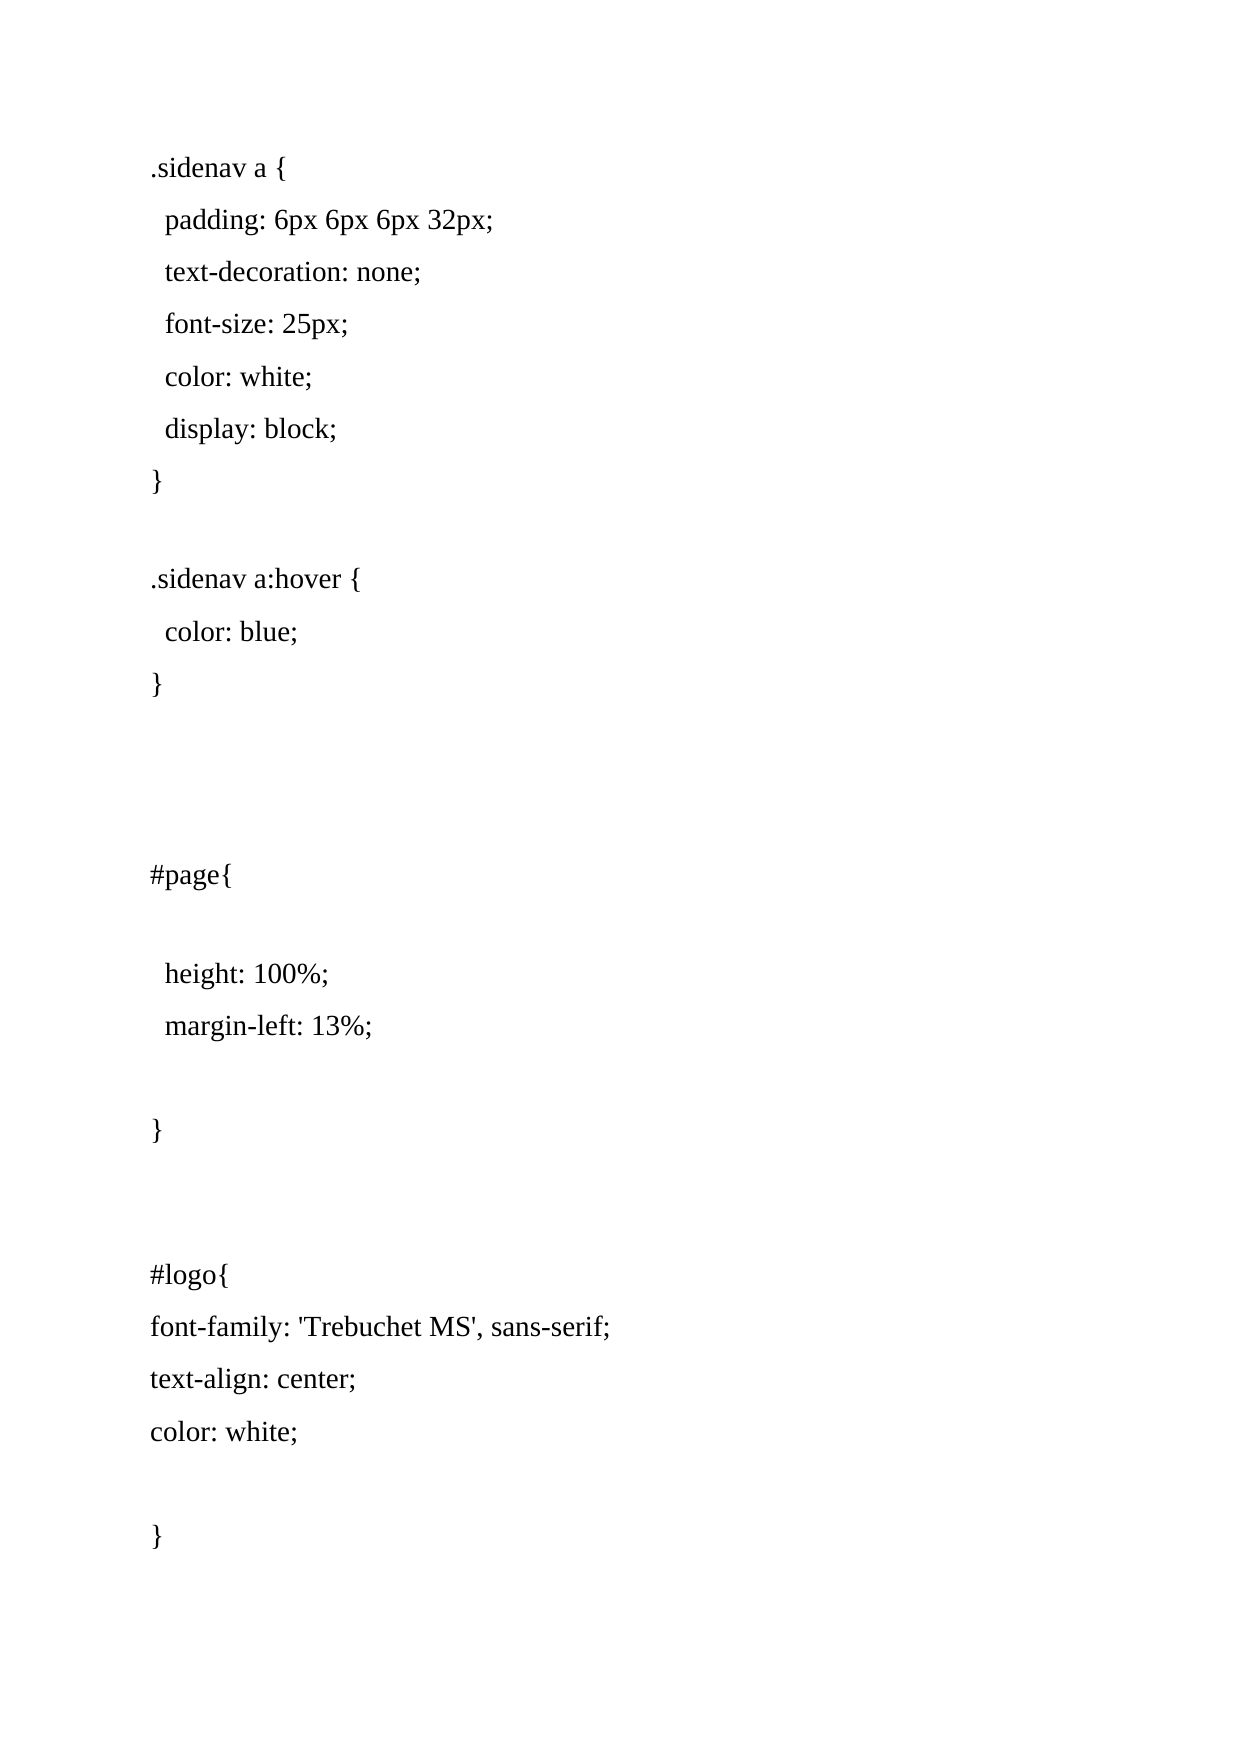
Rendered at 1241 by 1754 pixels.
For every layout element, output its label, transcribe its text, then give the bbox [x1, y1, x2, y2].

text padding: 6px 6px 6px 32px; [150, 202, 1090, 236]
text #page{ [150, 857, 1090, 891]
text margin-left: 13%; [150, 1008, 1090, 1042]
text #logo{ [150, 1257, 1090, 1291]
text } [150, 666, 1090, 699]
text } [150, 1112, 1090, 1146]
text color: white; [150, 1414, 1090, 1447]
text text-align: center; [150, 1362, 1090, 1395]
text font-size: 25px; [150, 307, 1090, 340]
text } [150, 463, 1090, 497]
text height: 100%; [150, 956, 1090, 989]
text } [150, 1518, 1090, 1552]
text color: blue; [150, 614, 1090, 647]
text font-family: 'Trebuchet MS', sans-serif; [150, 1309, 1090, 1343]
text .sidenav a:hover { [150, 562, 1090, 595]
text display: block; [150, 411, 1090, 444]
text .sidenav a { [150, 150, 1090, 183]
text color: white; [150, 359, 1090, 392]
text text-decoration: none; [150, 254, 1090, 288]
